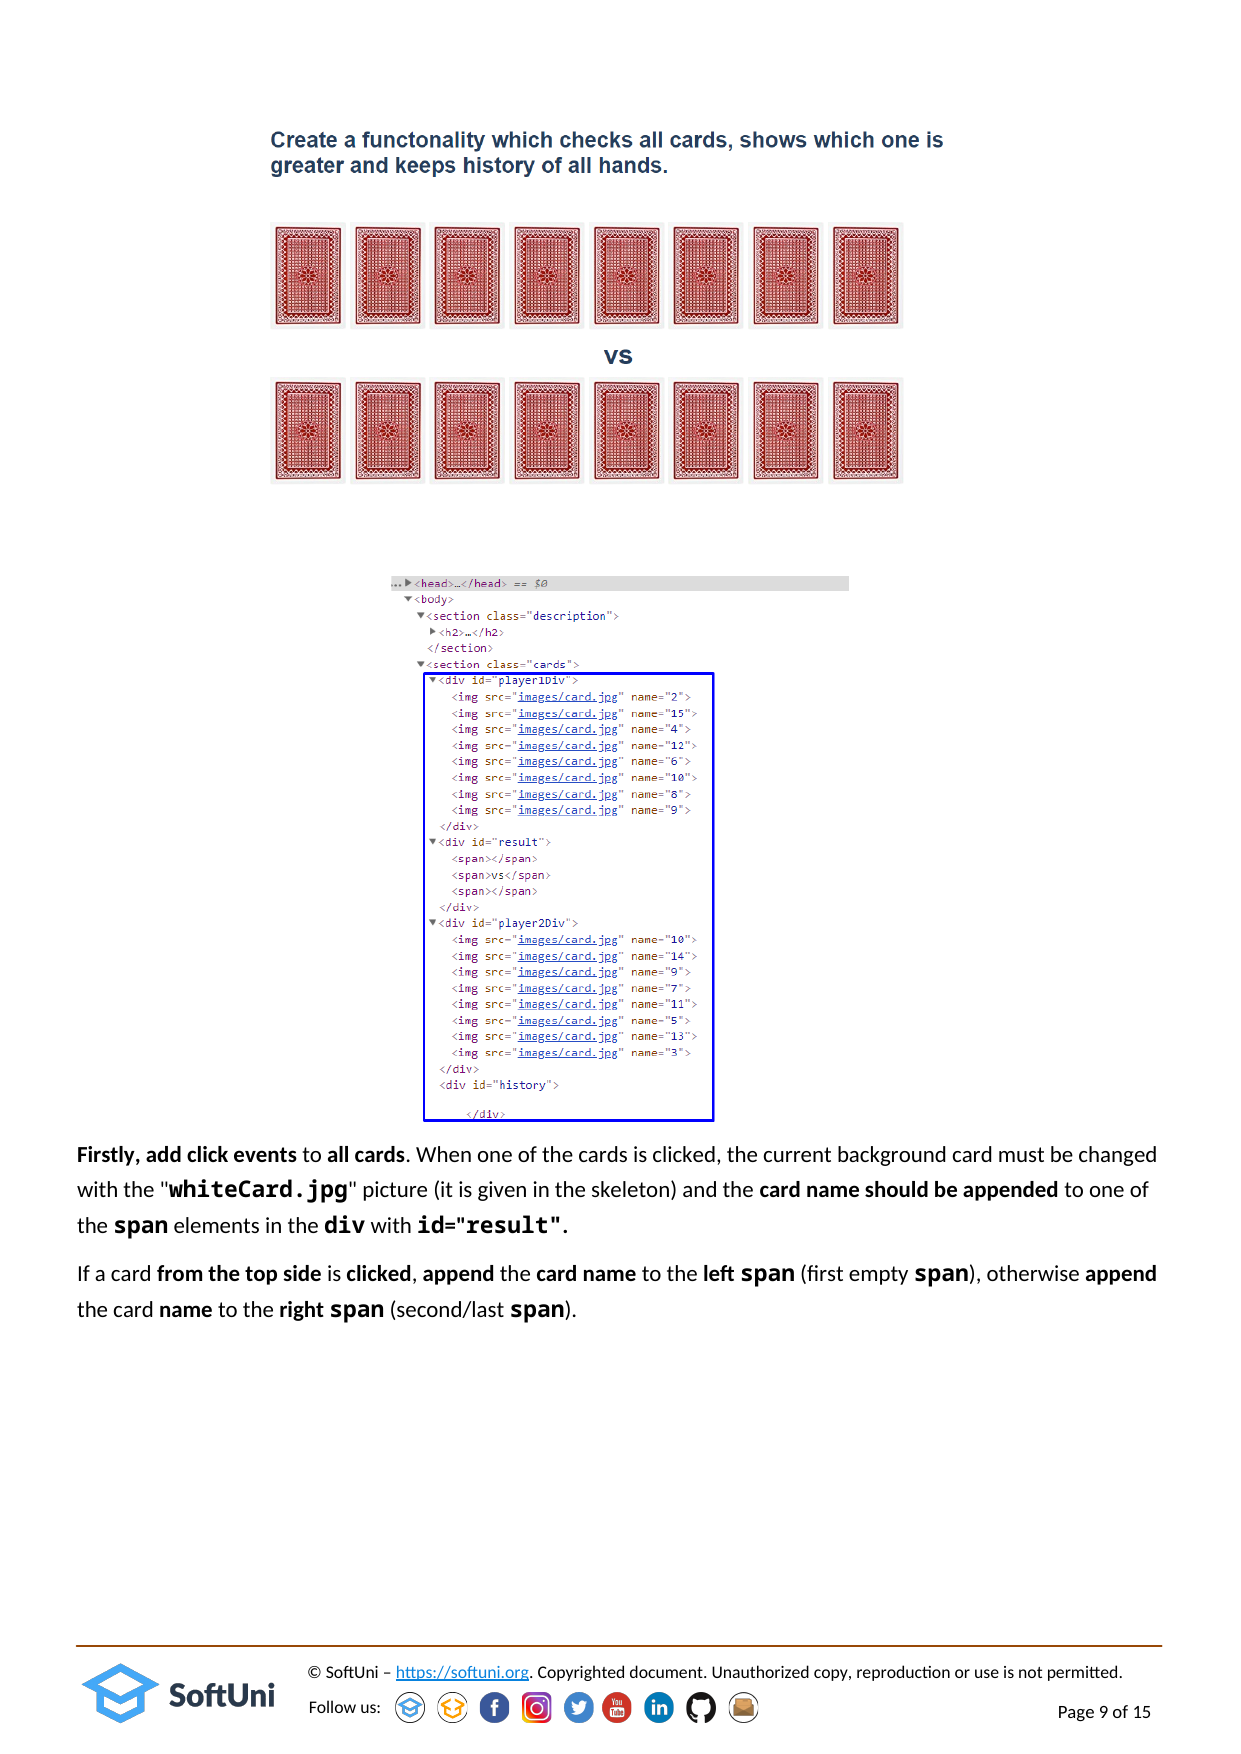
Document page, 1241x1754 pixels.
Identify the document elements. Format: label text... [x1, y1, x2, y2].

text If a card from the top side is clicked, append the card name to the left span (first empty span), otherwise append the card name to the right span (second/last span). [77, 1257, 1163, 1324]
picture [644, 1692, 653, 1701]
picture [391, 575, 849, 1124]
picture [395, 1692, 425, 1723]
picture [210, 95, 1030, 560]
picture [665, 1692, 674, 1701]
text Firstly, add click events to all cards. When one of the cards is clicked, the current background card must be changed with the "whiteCard.jpg" picture (it is given in the skeleton) and the card name should be appended to one of the span elements in the div with id="result". [77, 1140, 1163, 1240]
picture [602, 1692, 632, 1723]
picture [665, 1714, 674, 1723]
picture [686, 1692, 716, 1723]
picture [75, 1658, 281, 1729]
picture [479, 1692, 510, 1723]
picture [644, 1714, 653, 1723]
picture [564, 1692, 594, 1723]
picture [658, 1705, 667, 1714]
picture [437, 1692, 468, 1723]
picture [728, 1692, 759, 1723]
picture [522, 1692, 552, 1723]
